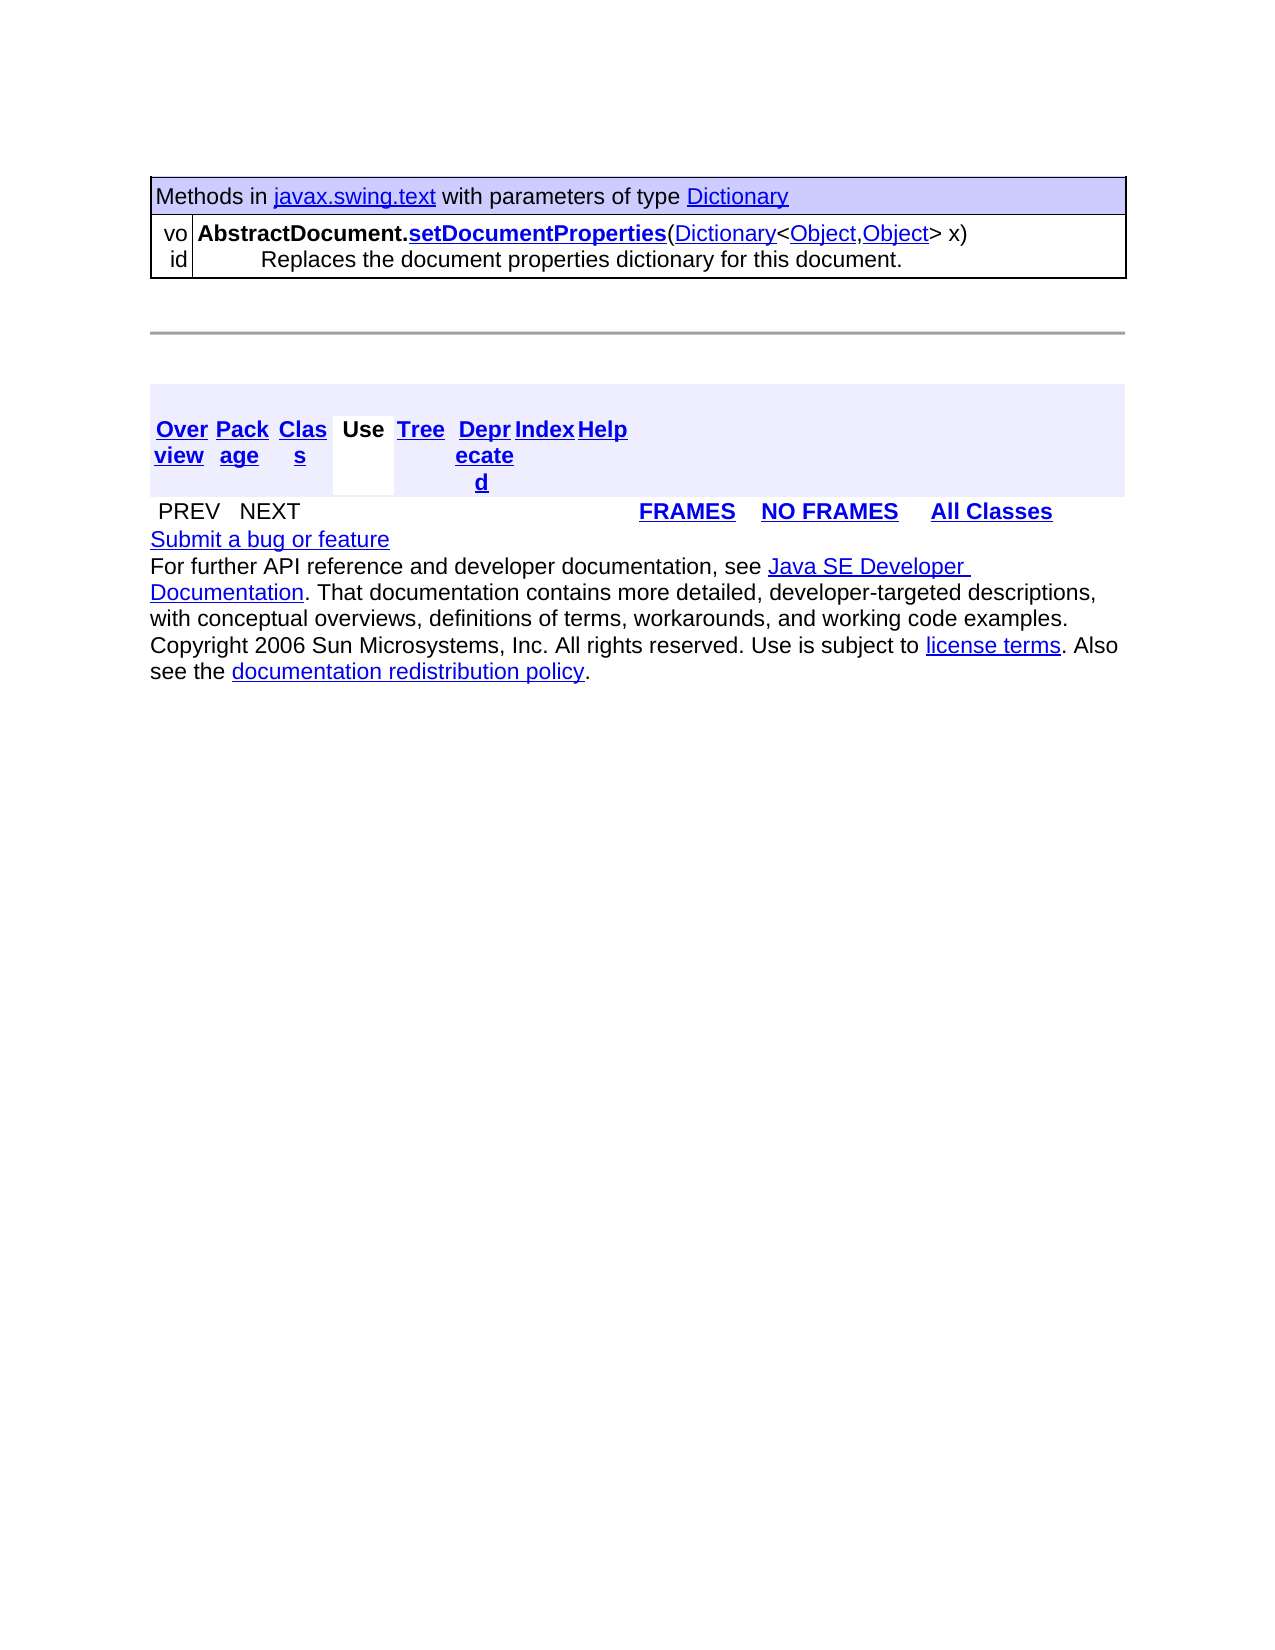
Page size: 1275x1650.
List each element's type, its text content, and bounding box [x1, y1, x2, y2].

table_cell PREV NEXT [150, 497, 637, 526]
table_cell FRAMES NO FRAMES All Classes [638, 497, 1125, 526]
table_header [150, 384, 1125, 497]
text Copyright 2006 Sun Microsystems, Inc. All rights reserved. Use is subject to license terms. Also see the documentation redistribution policy. [150, 632, 1125, 684]
text For further API reference and developer documentation, see Java SE Developer Documentation. That documentation contains more detailed, developer-targeted descriptions, with conceptual overviews, definitions of terms, workarounds, and working code examples. [150, 553, 1125, 632]
table_cell void [152, 215, 192, 277]
table_header Methods in javax.swing.text with parameters of type Dictionary [152, 178, 1125, 214]
table_cell AbstractDocument.setDocumentProperties(Dictionary<Object,Object> x) Replaces the document properties dictionary for this document. [193, 215, 1125, 277]
text Submit a bug or feature [150, 526, 1125, 553]
